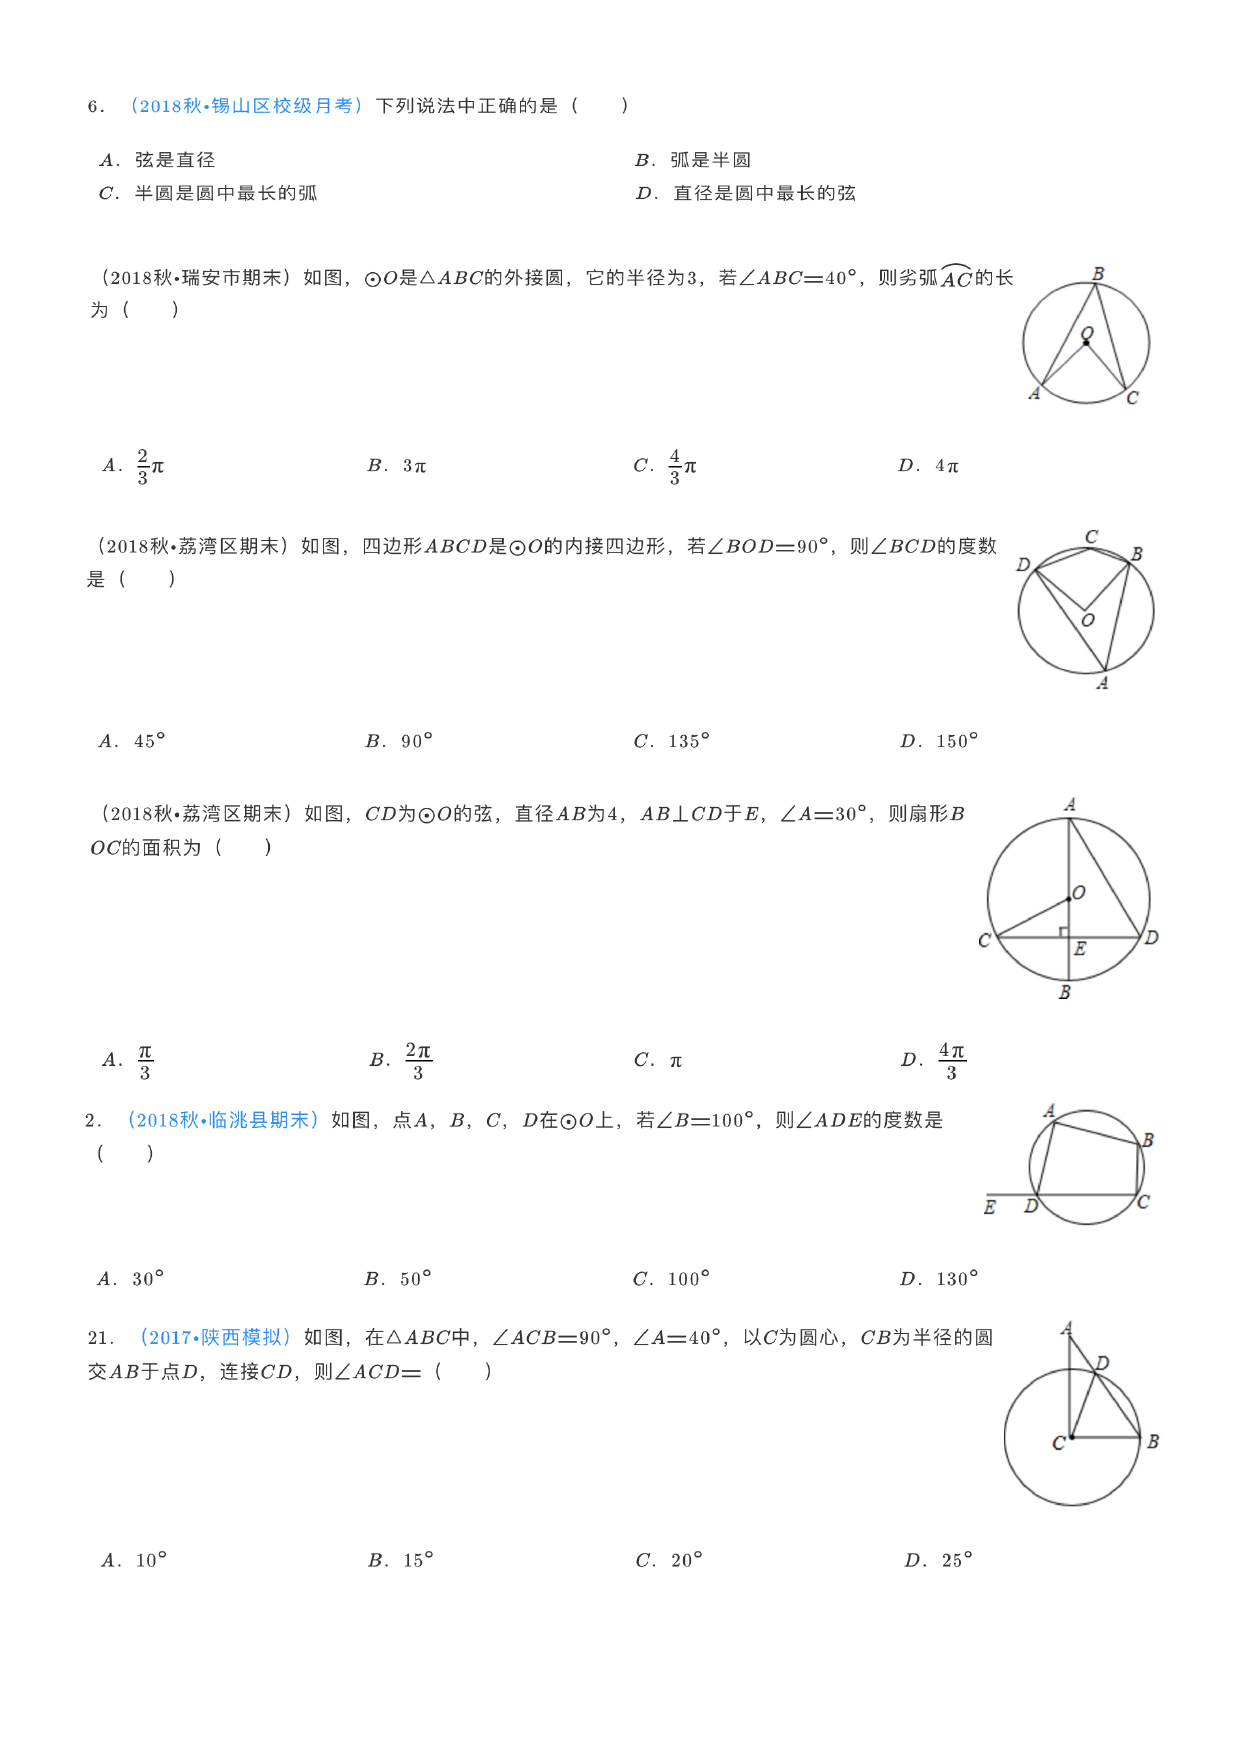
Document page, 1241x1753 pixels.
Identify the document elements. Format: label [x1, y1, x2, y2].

picture [75, 787, 1165, 1094]
picture [75, 259, 1165, 489]
picture [75, 1316, 1165, 1580]
picture [75, 523, 1165, 768]
picture [75, 82, 1165, 217]
picture [75, 1096, 1165, 1297]
